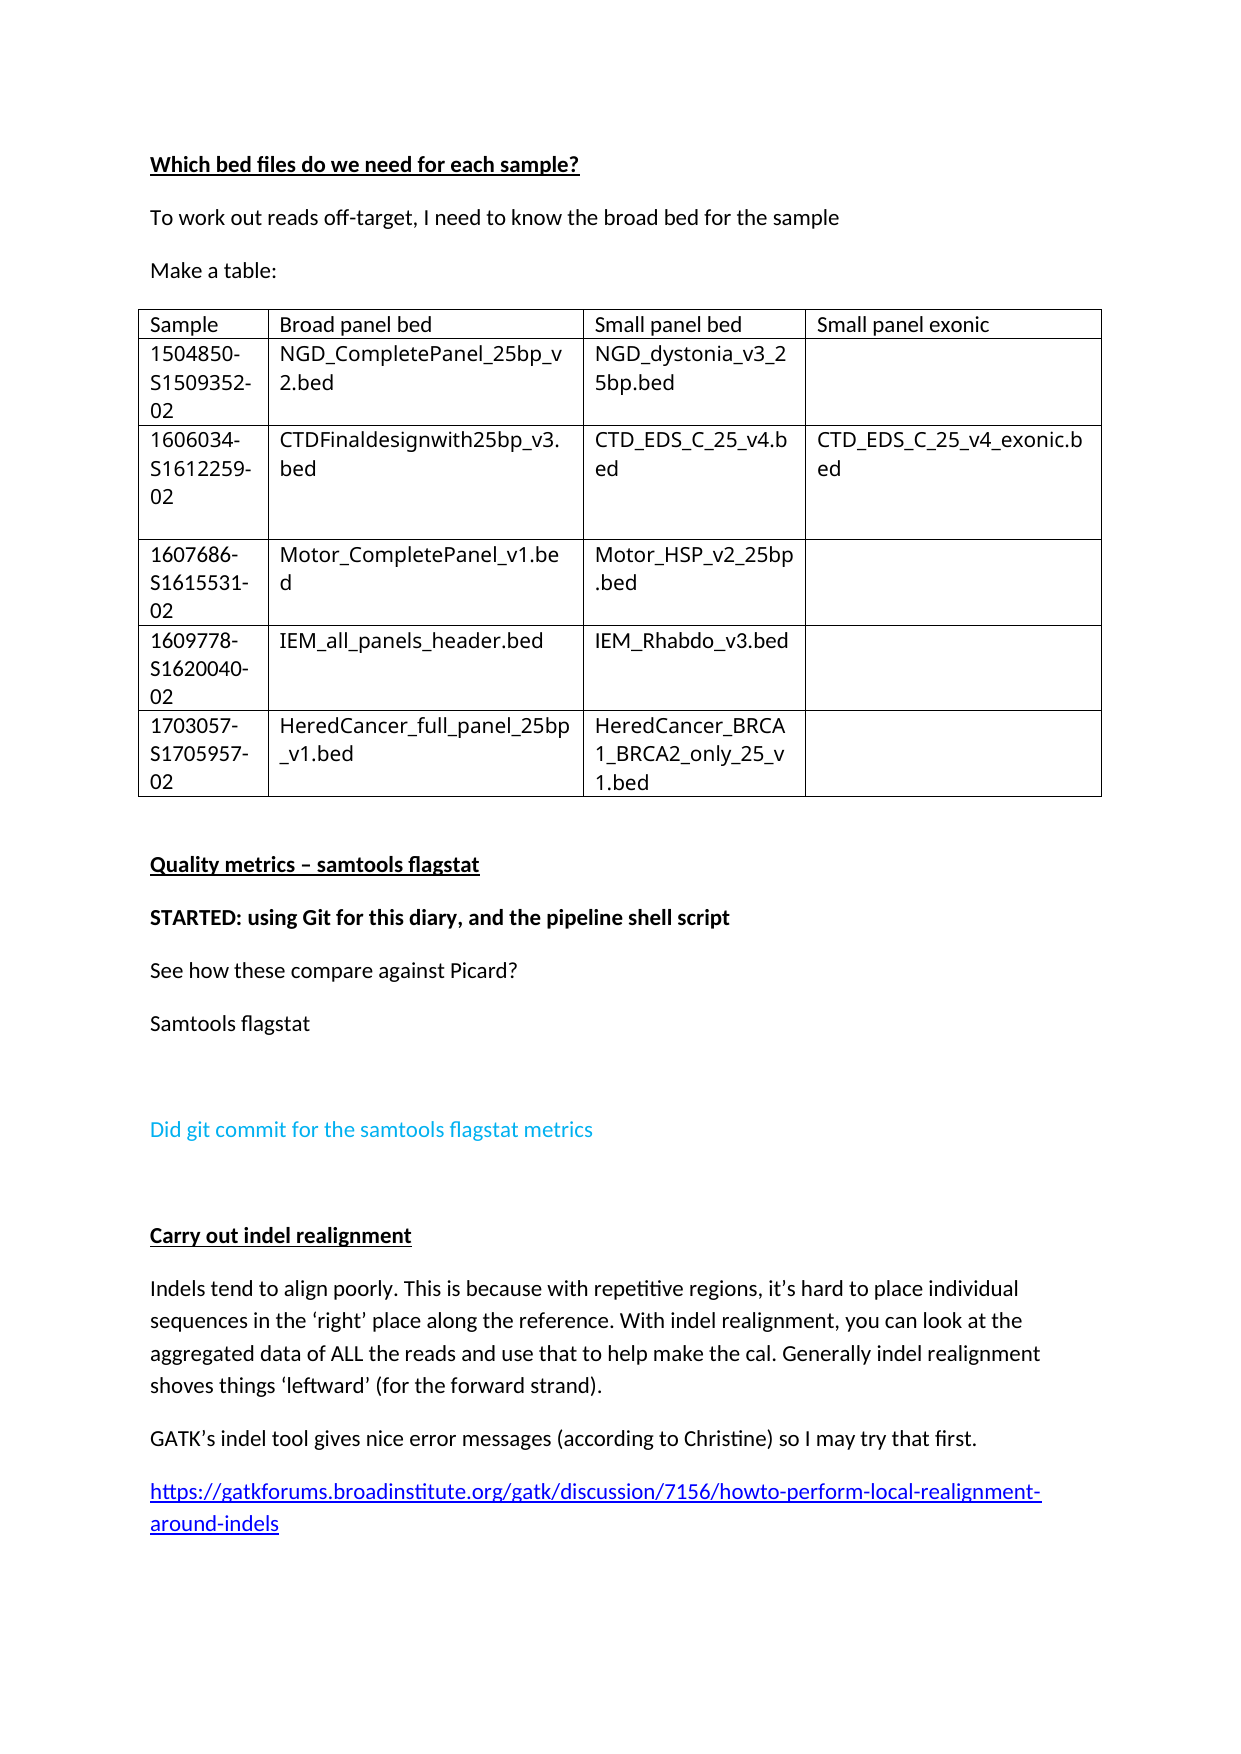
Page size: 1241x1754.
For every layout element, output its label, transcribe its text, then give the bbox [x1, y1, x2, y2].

text STARTED: using Git for this diary, and the pipeline shell script [150, 903, 1090, 931]
table_cell Motor_HSP_v2_25bp.bed [584, 540, 805, 625]
text Quality metrics – samtools flagstat [150, 850, 1090, 878]
text Did git commit for the samtools flagstat metrics [150, 1115, 1090, 1143]
text Samtools flagstat [150, 1009, 1090, 1037]
table_cell CTD_EDS_C_25_v4_exonic.bed [806, 426, 1101, 539]
table_header Broad panel bed [269, 310, 583, 338]
text Indels tend to align poorly. This is because with repetitive regions, it’s hard to place individual sequences in the ‘right’ place along the reference. With indel realignment, you can look at the aggregated data of ALL the reads and use that to help make the cal. Generally indel realignment shoves things ‘leftward’ (for the forward strand). [150, 1274, 1090, 1399]
table_cell HeredCancer_full_panel_25bp_v1.bed [269, 711, 583, 796]
table_cell 1703057-S1705957-02 [139, 711, 268, 796]
table_cell 1504850-S1509352-02 [139, 339, 268, 424]
table_cell Motor_CompletePanel_v1.bed [269, 540, 583, 625]
table_cell [806, 339, 1101, 424]
table_cell IEM_Rhabdo_v3.bed [584, 626, 805, 710]
table_cell CTDFinaldesignwith25bp_v3.bed [269, 426, 583, 539]
table_cell CTD_EDS_C_25_v4.bed [584, 426, 805, 539]
text To work out reads off-target, I need to know the broad bed for the sample [150, 203, 1090, 231]
table_header Sample [139, 310, 268, 338]
table_cell [806, 540, 1101, 625]
text GATK’s indel tool gives nice error messages (according to Christine) so I may try that first. [150, 1424, 1090, 1452]
table_cell NGD_dystonia_v3_25bp.bed [584, 339, 805, 424]
table_cell HeredCancer_BRCA1_BRCA2_only_25_v1.bed [584, 711, 805, 796]
text Which bed files do we need for each sample? [150, 150, 1090, 178]
table_cell 1607686-S1615531-02 [139, 540, 268, 625]
table_cell 1609778-S1620040-02 [139, 626, 268, 710]
table_header Small panel bed [584, 310, 805, 338]
table_header Small panel exonic [806, 310, 1101, 338]
table_cell 1606034-S1612259-02 [139, 426, 268, 539]
table_cell IEM_all_panels_header.bed [269, 626, 583, 710]
table_cell [806, 626, 1101, 710]
text See how these compare against Picard? [150, 956, 1090, 984]
text https://gatkforums.broadinstitute.org/gatk/discussion/7156/howto-perform-local-realignment-around-indels [150, 1477, 1090, 1537]
table_cell NGD_CompletePanel_25bp_v2.bed [269, 339, 583, 424]
text Make a table: [150, 256, 1090, 284]
text Carry out indel realignment [150, 1221, 1090, 1249]
table_cell [806, 711, 1101, 796]
